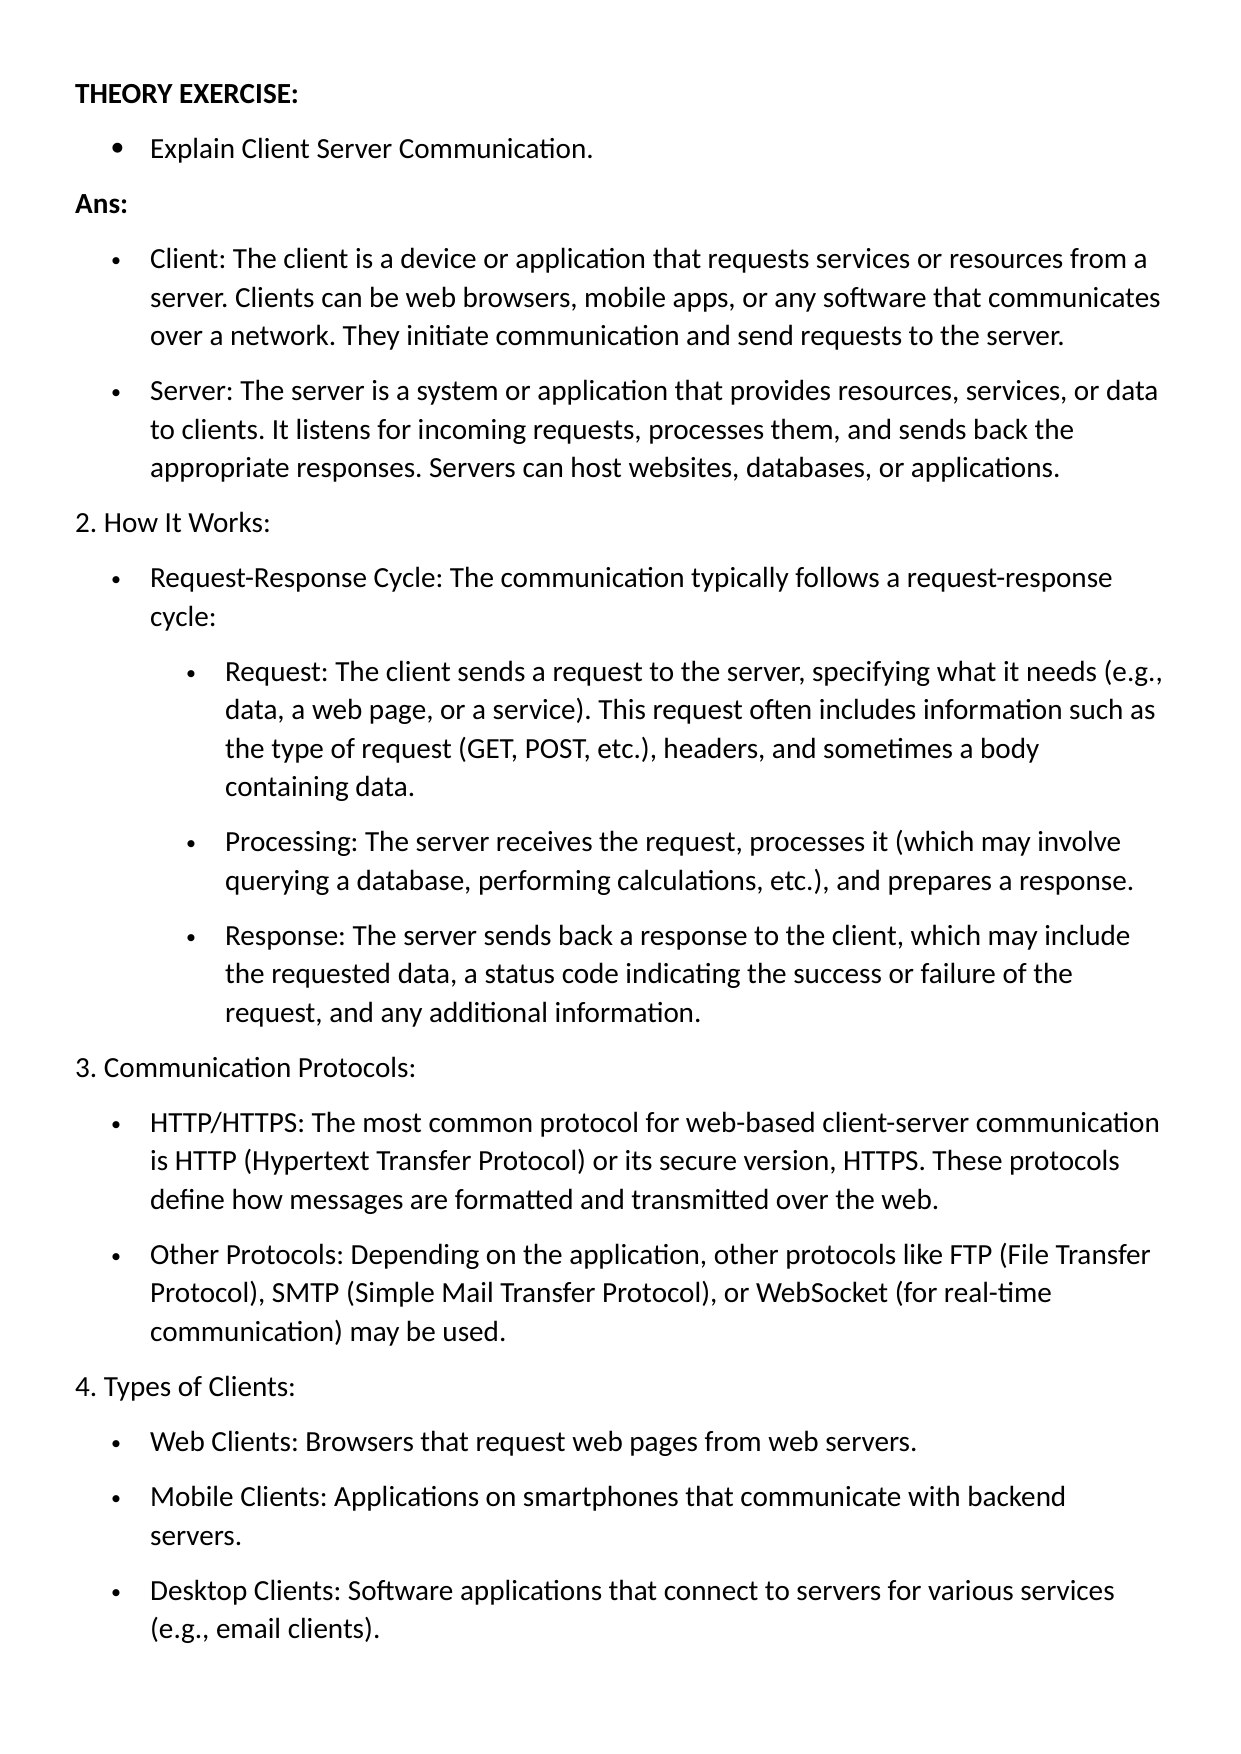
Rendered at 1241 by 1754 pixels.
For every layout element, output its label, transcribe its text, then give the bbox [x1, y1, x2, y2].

text 4. Types of Clients: [75, 1368, 1165, 1403]
text Ans: [75, 185, 1165, 221]
list Processing: The server receives the request, processes it (which may involve querying a database, performing calculations, etc.), and prepares a response. [187, 823, 1165, 897]
list Request-Response Cycle: The communication typically follows a request-response cycle: [112, 559, 1165, 633]
list Response: The server sends back a response to the client, which may include the requested data, a status code indicating the success or failure of the request, and any additional information. [187, 917, 1165, 1029]
list Other Protocols: Depending on the application, other protocols like FTP (File Transfer Protocol), SMTP (Simple Mail Transfer Protocol), or WebSocket (for real-time communication) may be used. [112, 1236, 1165, 1348]
list HTTP/HTTPS: The most common protocol for web-based client-server communication is HTTP (Hypertext Transfer Protocol) or its secure version, HTTPS. These protocols define how messages are formatted and transmitted over the web. [112, 1104, 1165, 1216]
text 3. Communication Protocols: [75, 1049, 1165, 1084]
list Web Clients: Browsers that request web pages from web servers. [112, 1423, 1165, 1459]
list Client: The client is a device or application that requests services or resources from a server. Clients can be web browsers, mobile apps, or any software that communicates over a network. They initiate communication and send requests to the server. [112, 240, 1165, 353]
text 2. How It Works: [75, 504, 1165, 540]
list Desktop Clients: Software applications that connect to servers for various services (e.g., email clients). [112, 1572, 1165, 1646]
list Mobile Clients: Applications on smartphones that communicate with backend servers. [112, 1478, 1165, 1552]
text THEORY EXERCISE: [75, 75, 1165, 111]
list Explain Client Server Communication. [112, 130, 1165, 166]
list Server: The server is a system or application that provides resources, services, or data to clients. It listens for incoming requests, processes them, and sends back the appropriate responses. Servers can host websites, databases, or applications. [112, 372, 1165, 485]
list Request: The client sends a request to the server, specifying what it needs (e.g., data, a web page, or a service). This request often includes information such as the type of request (GET, POST, etc.), headers, and sometimes a body containing data. [187, 653, 1165, 804]
